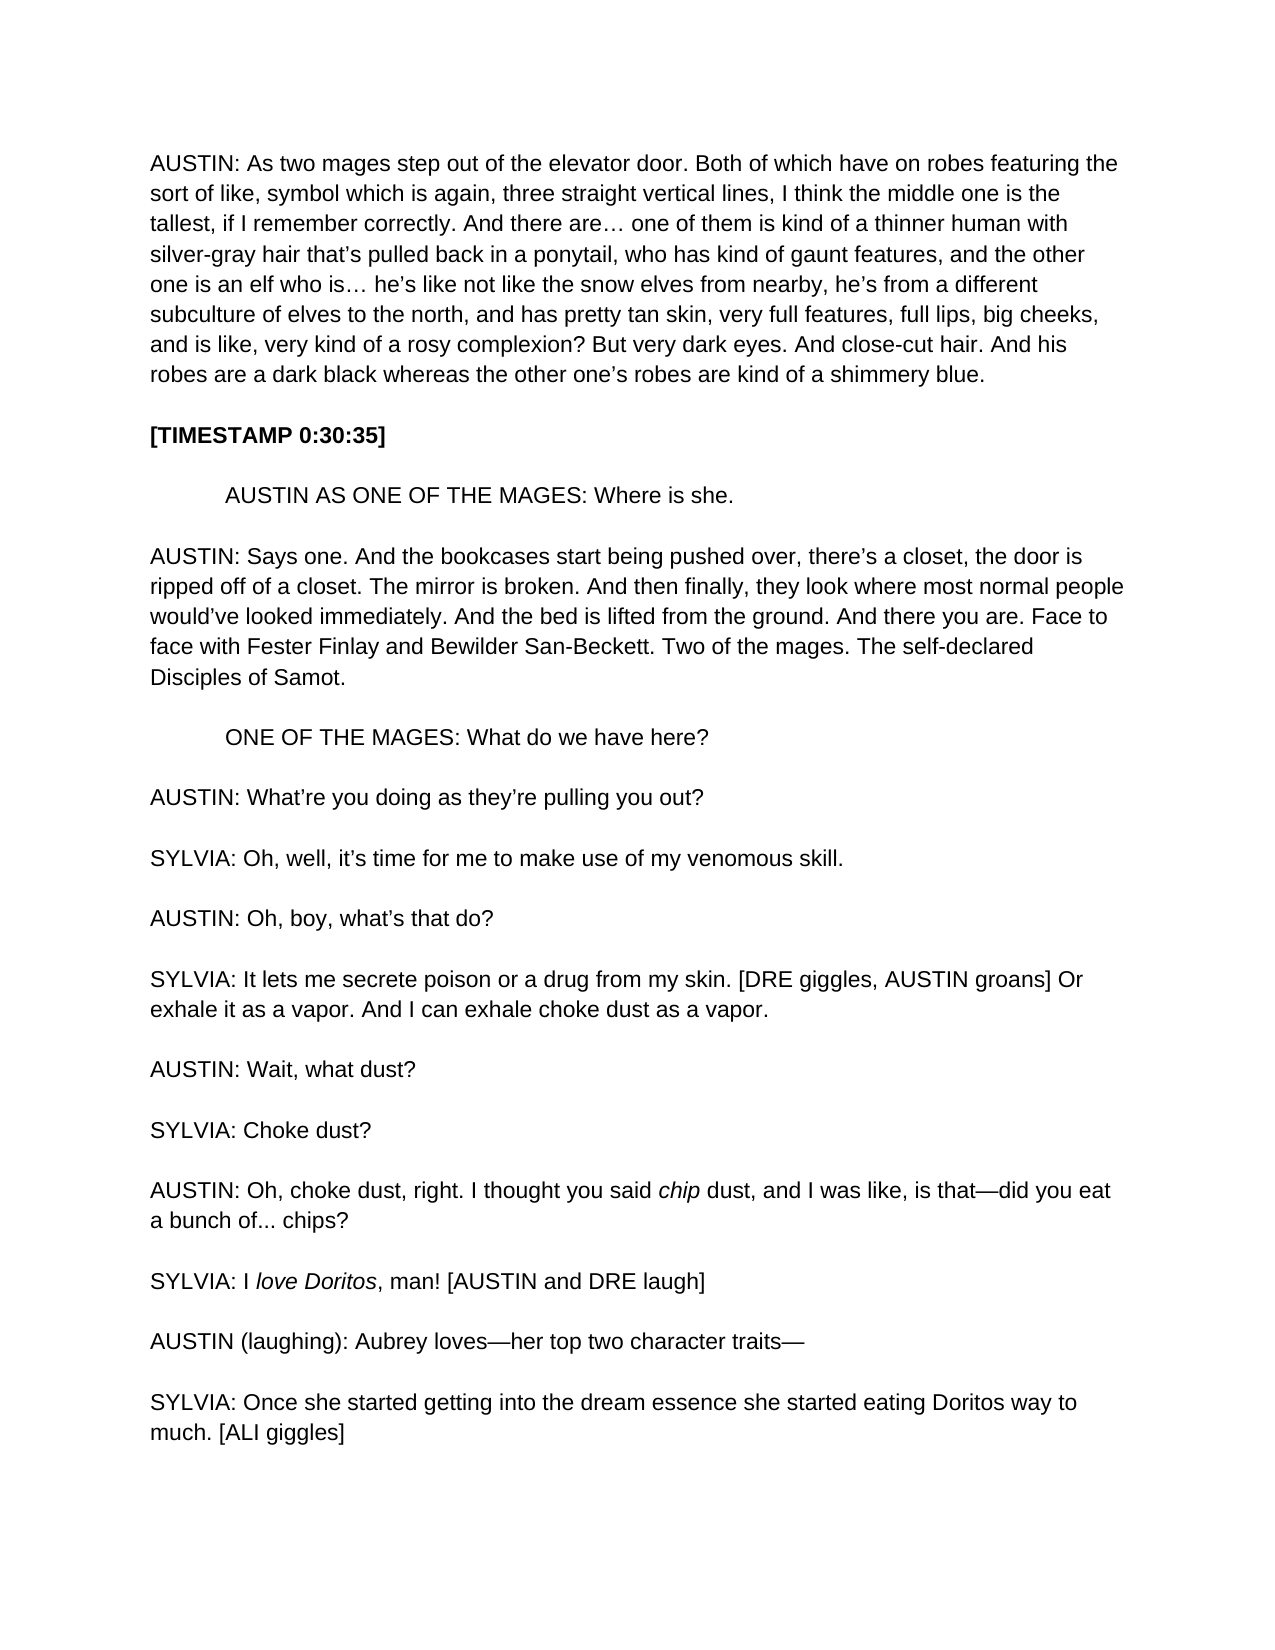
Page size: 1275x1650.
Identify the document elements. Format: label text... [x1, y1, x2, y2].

text AUSTIN: Says one. And the bookcases start being pushed over, there’s a closet, the door is ripped off of a closet. The mirror is broken. And then finally, they look where most normal people would’ve looked immediately. And the bed is lifted from the ground. And there you are. Face to face with Fester Finlay and Bewilder San-Beckett. Two of the mages. The self-declared Disciples of Samot. [150, 543, 1125, 690]
text AUSTIN: Oh, boy, what’s that do? [150, 905, 1125, 932]
text AUSTIN: Wait, what dust? SYLVIA: Choke dust? [150, 1056, 1125, 1143]
text SYLVIA: I love Doritos, man! [AUSTIN and DRE laugh] [150, 1268, 1125, 1294]
text SYLVIA: It lets me secrete poison or a drug from my skin. [DRE giggles, AUSTIN groans] Or exhale it as a vapor. And I can exhale choke dust as a vapor. [150, 966, 1125, 1022]
text AUSTIN (laughing): Aubrey loves—her top two character traits— [150, 1328, 1125, 1354]
text AUSTIN: What’re you doing as they’re pulling you out? [150, 784, 1125, 811]
text SYLVIA: Once she started getting into the dream essence she started eating Doritos way to much. [ALI giggles] [150, 1388, 1125, 1445]
text SYLVIA: Oh, well, it’s time for me to make use of my venomous skill. [150, 845, 1125, 871]
text ONE OF THE MAGES: What do we have here? [225, 724, 1125, 750]
text [TIMESTAMP 0:30:35] [150, 422, 1125, 448]
text AUSTIN: As two mages step out of the elevator door. Both of which have on robes featuring the sort of like, symbol which is again, three straight vertical lines, I think the middle one is the tallest, if I remember correctly. And there are… one of them is kind of a thinner human with silver-gray hair that’s pulled back in a ponytail, who has kind of gaunt features, and the other one is an elf who is… he’s like not like the snow elves from nearby, he’s from a different subculture of elves to the north, and has pretty tan skin, very full features, full lips, big cheeks, and is like, very kind of a rosy complexion? But very dark eyes. And close-cut hair. And his robes are a dark black whereas the other one’s robes are kind of a shimmery blue. [150, 150, 1125, 388]
text AUSTIN AS ONE OF THE MAGES: Where is she. [225, 482, 1125, 509]
text AUSTIN: Oh, choke dust, right. I thought you said chip dust, and I was like, is that—did you eat a bunch of... chips? [150, 1177, 1125, 1234]
